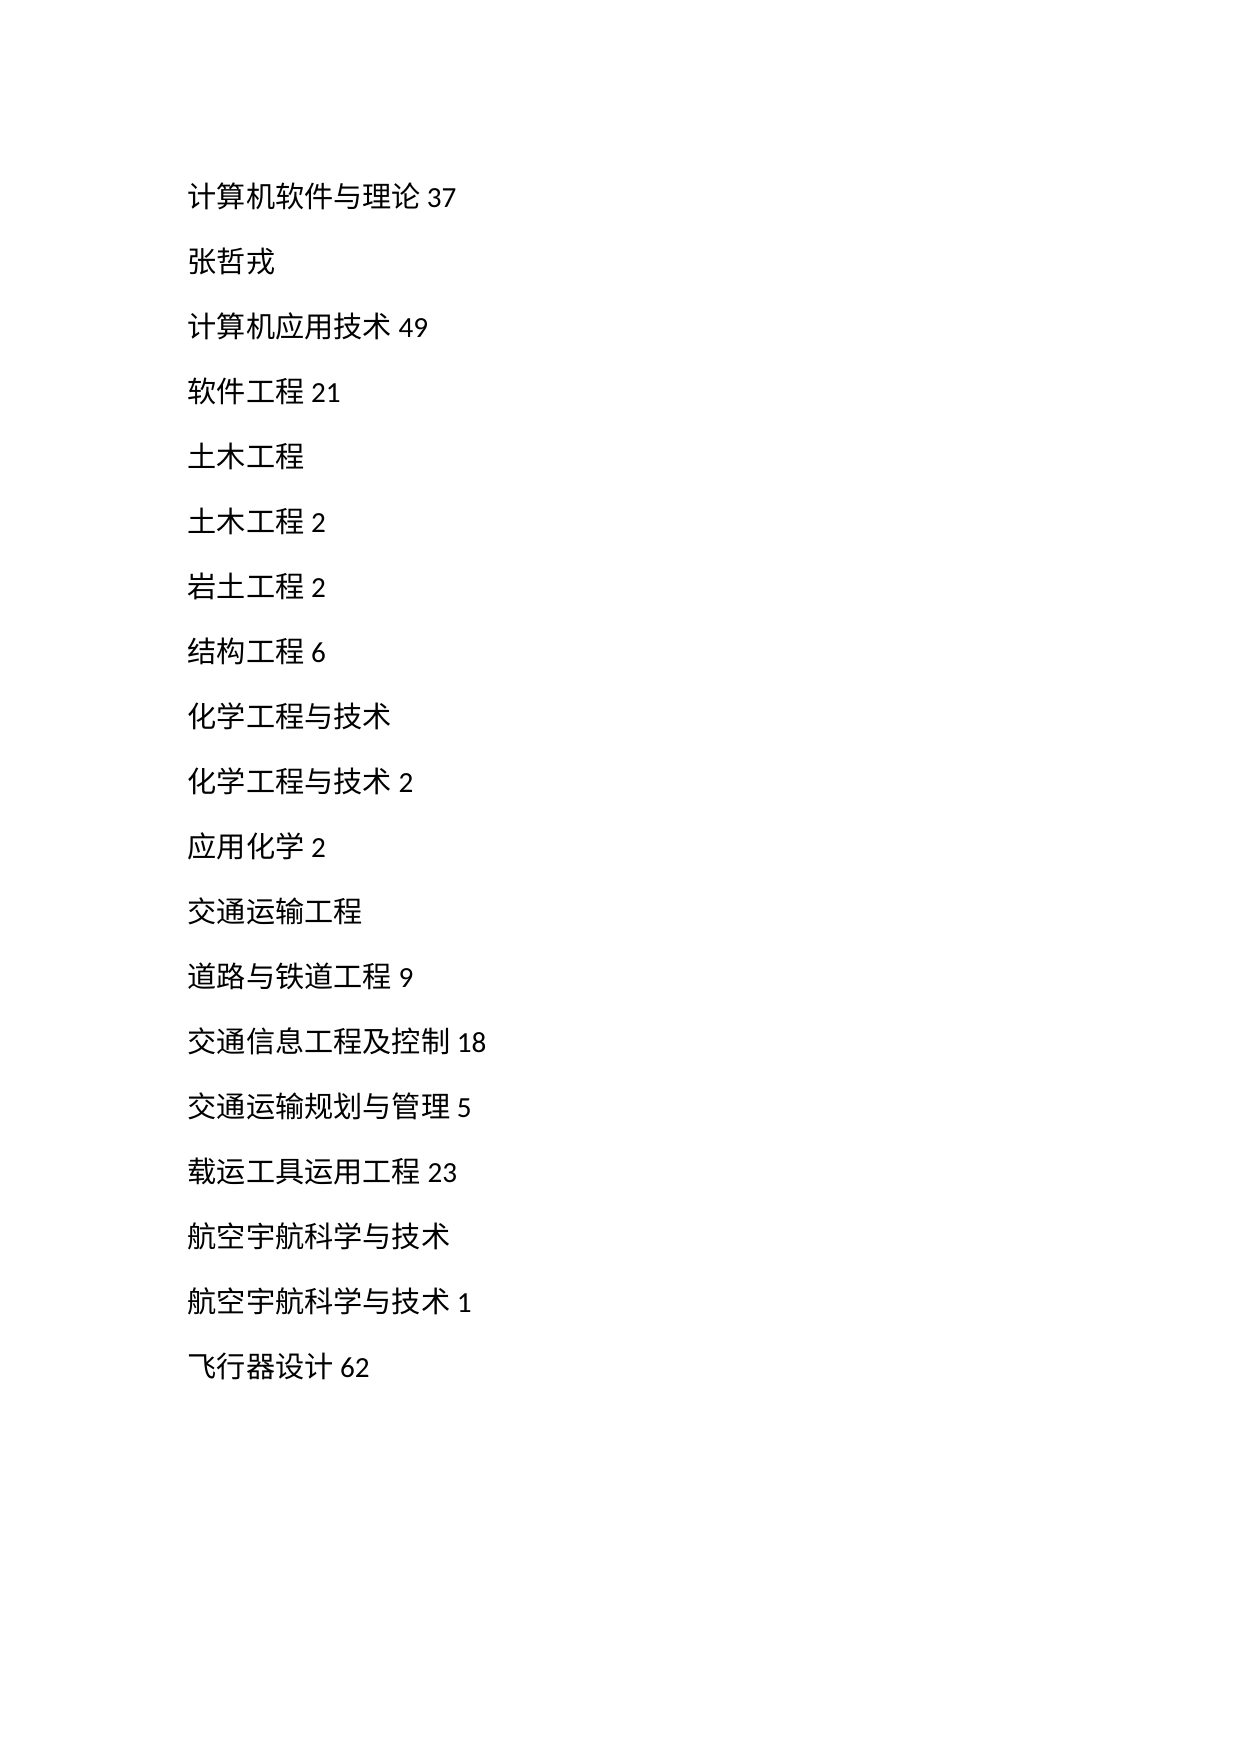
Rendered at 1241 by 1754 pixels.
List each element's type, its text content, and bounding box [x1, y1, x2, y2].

text 航空宇航科学与技术 [187, 1202, 1053, 1267]
text 结构工程 6 [187, 617, 1053, 682]
text 计算机应用技术 49 [187, 292, 1053, 357]
text 化学工程与技术 [187, 682, 1053, 747]
text 张哲戎 [187, 227, 1053, 292]
text 道路与铁道工程 9 [187, 942, 1053, 1007]
text 航空宇航科学与技术 1 [187, 1267, 1053, 1332]
text 计算机软件与理论37 [187, 162, 1053, 227]
text 应用化学 2 [187, 812, 1053, 877]
text 交通运输规划与管理 5 [187, 1072, 1053, 1137]
text 软件工程 21 [187, 357, 1053, 422]
text 载运工具运用工程 23 [187, 1137, 1053, 1202]
text 化学工程与技术 2 [187, 747, 1053, 812]
text 交通运输工程 [187, 877, 1053, 942]
text 岩土工程 2 [187, 552, 1053, 617]
text 土木工程 2 [187, 487, 1053, 552]
text 飞行器设计 62 [187, 1332, 1053, 1397]
text 交通信息工程及控制 18 [187, 1007, 1053, 1072]
text 土木工程 [187, 422, 1053, 487]
